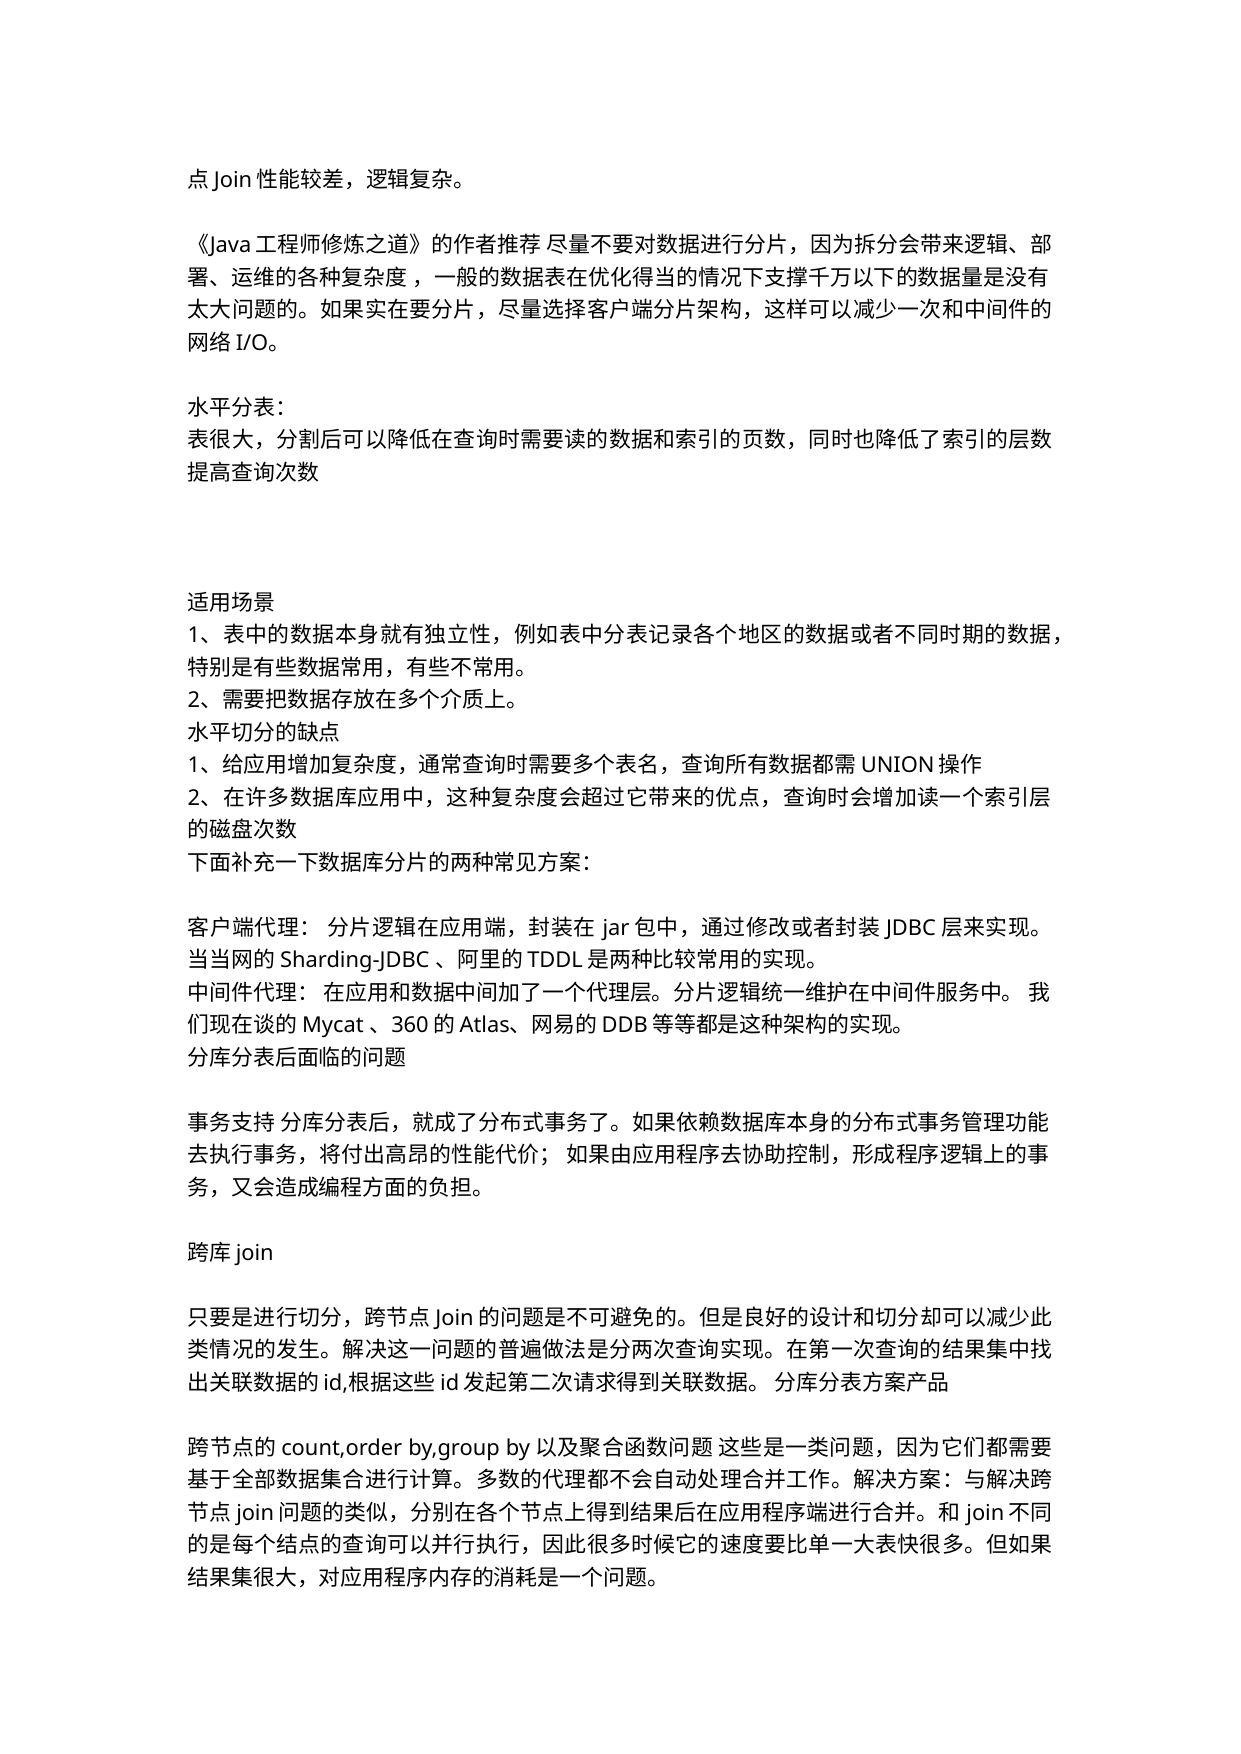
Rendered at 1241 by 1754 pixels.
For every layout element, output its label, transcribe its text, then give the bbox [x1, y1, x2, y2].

text 表很大，分割后可以降低在查询时需要读的数据和索引的页数，同时也降低了索引的层数，提高查询次数 [187, 422, 1053, 487]
text 2、需要把数据存放在多个介质上。 [187, 682, 1053, 714]
text 分库分表后面临的问题 [187, 1039, 1053, 1072]
text 跨库join [187, 1234, 1053, 1267]
text 只要是进行切分，跨节点Join的问题是不可避免的。但是良好的设计和切分却可以减少此类情况的发生。解决这一问题的普遍做法是分两次查询实现。在第一次查询的结果集中找出关联数据的id,根据这些id发起第二次请求得到关联数据。 分库分表方案产品 [187, 1299, 1053, 1397]
text 事务支持 分库分表后，就成了分布式事务了。如果依赖数据库本身的分布式事务管理功能去执行事务，将付出高昂的性能代价； 如果由应用程序去协助控制，形成程序逻辑上的事务，又会造成编程方面的负担。 [187, 1104, 1053, 1202]
text 跨节点的count,order by,group by以及聚合函数问题 这些是一类问题，因为它们都需要基于全部数据集合进行计算。多数的代理都不会自动处理合并工作。解决方案：与解决跨节点join问题的类似，分别在各个节点上得到结果后在应用程序端进行合并。和join不同的是每个结点的查询可以并行执行，因此很多时候它的速度要比单一大表快很多。但如果结果集很大，对应用程序内存的消耗是一个问题。 [187, 1429, 1053, 1592]
text 下面补充一下数据库分片的两种常见方案： [187, 844, 1053, 877]
text 《Java工程师修炼之道》的作者推荐 尽量不要对数据进行分片，因为拆分会带来逻辑、部署、运维的各种复杂度 ，一般的数据表在优化得当的情况下支撑千万以下的数据量是没有太大问题的。如果实在要分片，尽量选择客户端分片架构，这样可以减少一次和中间件的网络I/O。 [187, 227, 1053, 357]
text 水平分表： [187, 389, 1053, 422]
text 2、在许多数据库应用中，这种复杂度会超过它带来的优点，查询时会增加读一个索引层的磁盘次数 [187, 779, 1053, 844]
text 中间件代理： 在应用和数据中间加了一个代理层。分片逻辑统一维护在中间件服务中。 我们现在谈的 Mycat 、360的Atlas、网易的DDB等等都是这种架构的实现。 [187, 974, 1053, 1039]
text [187, 162, 1053, 194]
text 客户端代理： 分片逻辑在应用端，封装在jar包中，通过修改或者封装JDBC层来实现。 当当网的 Sharding-JDBC 、阿里的TDDL是两种比较常用的实现。 [187, 909, 1053, 974]
text 1、给应用增加复杂度，通常查询时需要多个表名，查询所有数据都需UNION操作 [187, 747, 1053, 779]
text 适用场景 [187, 584, 1053, 617]
text 1、表中的数据本身就有独立性，例如表中分表记录各个地区的数据或者不同时期的数据，特别是有些数据常用，有些不常用。 [187, 617, 1053, 682]
text 水平切分的缺点 [187, 714, 1053, 747]
